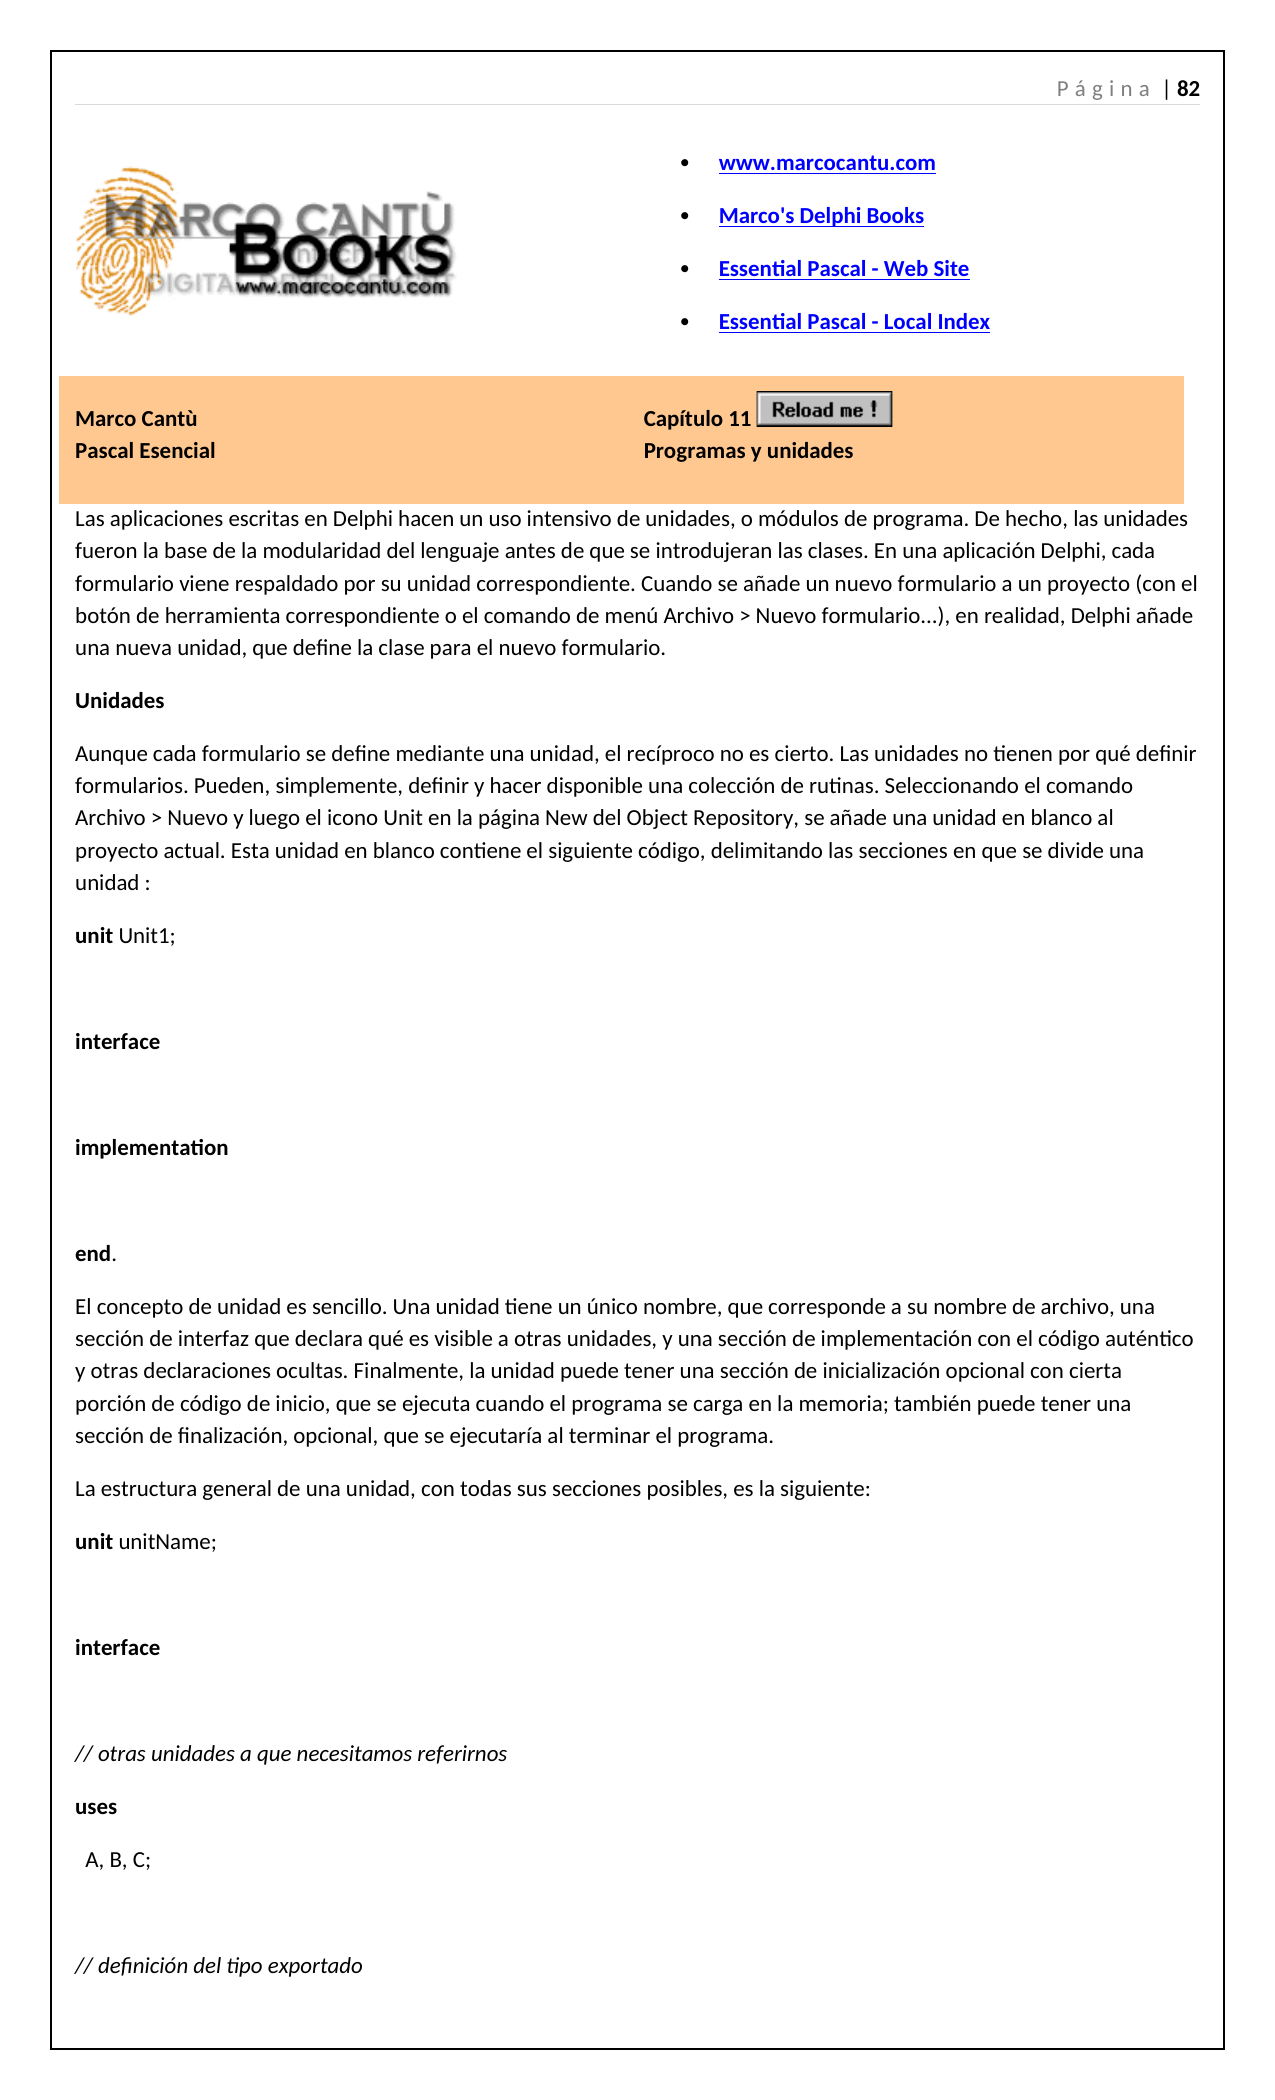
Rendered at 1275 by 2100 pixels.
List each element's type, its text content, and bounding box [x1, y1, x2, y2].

text unit Unit1; [75, 921, 1200, 949]
table_header www.marcocantu.com Marco's Delphi Books Essential Pascal - Web Site Essential Pascal - Local Index [628, 133, 1184, 376]
text A, B, C; [75, 1845, 1200, 1873]
table_header [59, 133, 628, 376]
text unit unitName; [75, 1527, 1200, 1555]
picture [75, 164, 465, 320]
text interface [75, 1027, 1200, 1055]
text La estructura general de una unidad, con todas sus secciones posibles, es la siguiente: [75, 1474, 1200, 1502]
text Unidades [75, 686, 1200, 714]
table_cell Marco Cantù Pascal Esencial [59, 376, 628, 504]
text // definición del tipo exportado [75, 1951, 1200, 1979]
text // otras unidades a que necesitamos referirnos [75, 1739, 1200, 1767]
text Las aplicaciones escritas en Delphi hacen un uso intensivo de unidades, o módulos de programa. De hecho, las unidades fueron la base de la modularidad del lenguaje antes de que se introdujeran las clases. En una aplicación Delphi, cada formulario viene respaldado por su unidad correspondiente. Cuando se añade un nuevo formulario a un proyecto (con el botón de herramienta correspondiente o el comando de menú Archivo > Nuevo formulario...), en realidad, Delphi añade una nueva unidad, que define la clase para el nuevo formulario. [75, 504, 1200, 661]
text uses [75, 1792, 1200, 1820]
picture [756, 391, 893, 427]
text El concepto de unidad es sencillo. Una unidad tiene un único nombre, que corresponde a su nombre de archivo, una sección de interfaz que declara qué es visible a otras unidades, y una sección de implementación con el código auténtico y otras declaraciones ocultas. Finalmente, la unidad puede tener una sección de inicialización opcional con cierta porción de código de inicio, que se ejecuta cuando el programa se carga en la memoria; también puede tener una sección de finalización, opcional, que se ejecutaría al terminar el programa. [75, 1292, 1200, 1449]
table_cell Capítulo 11 Programas y unidades [628, 376, 1184, 504]
text end. [75, 1239, 1200, 1267]
text interface [75, 1633, 1200, 1661]
text Aunque cada formulario se define mediante una unidad, el recíproco no es cierto. Las unidades no tienen por qué definir formularios. Pueden, simplemente, definir y hacer disponible una colección de rutinas. Seleccionando el comando Archivo > Nuevo y luego el icono Unit en la página New del Object Repository, se añade una unidad en blanco al proyecto actual. Esta unidad en blanco contiene el siguiente código, delimitando las secciones en que se divide una unidad : [75, 739, 1200, 896]
text implementation [75, 1133, 1200, 1161]
